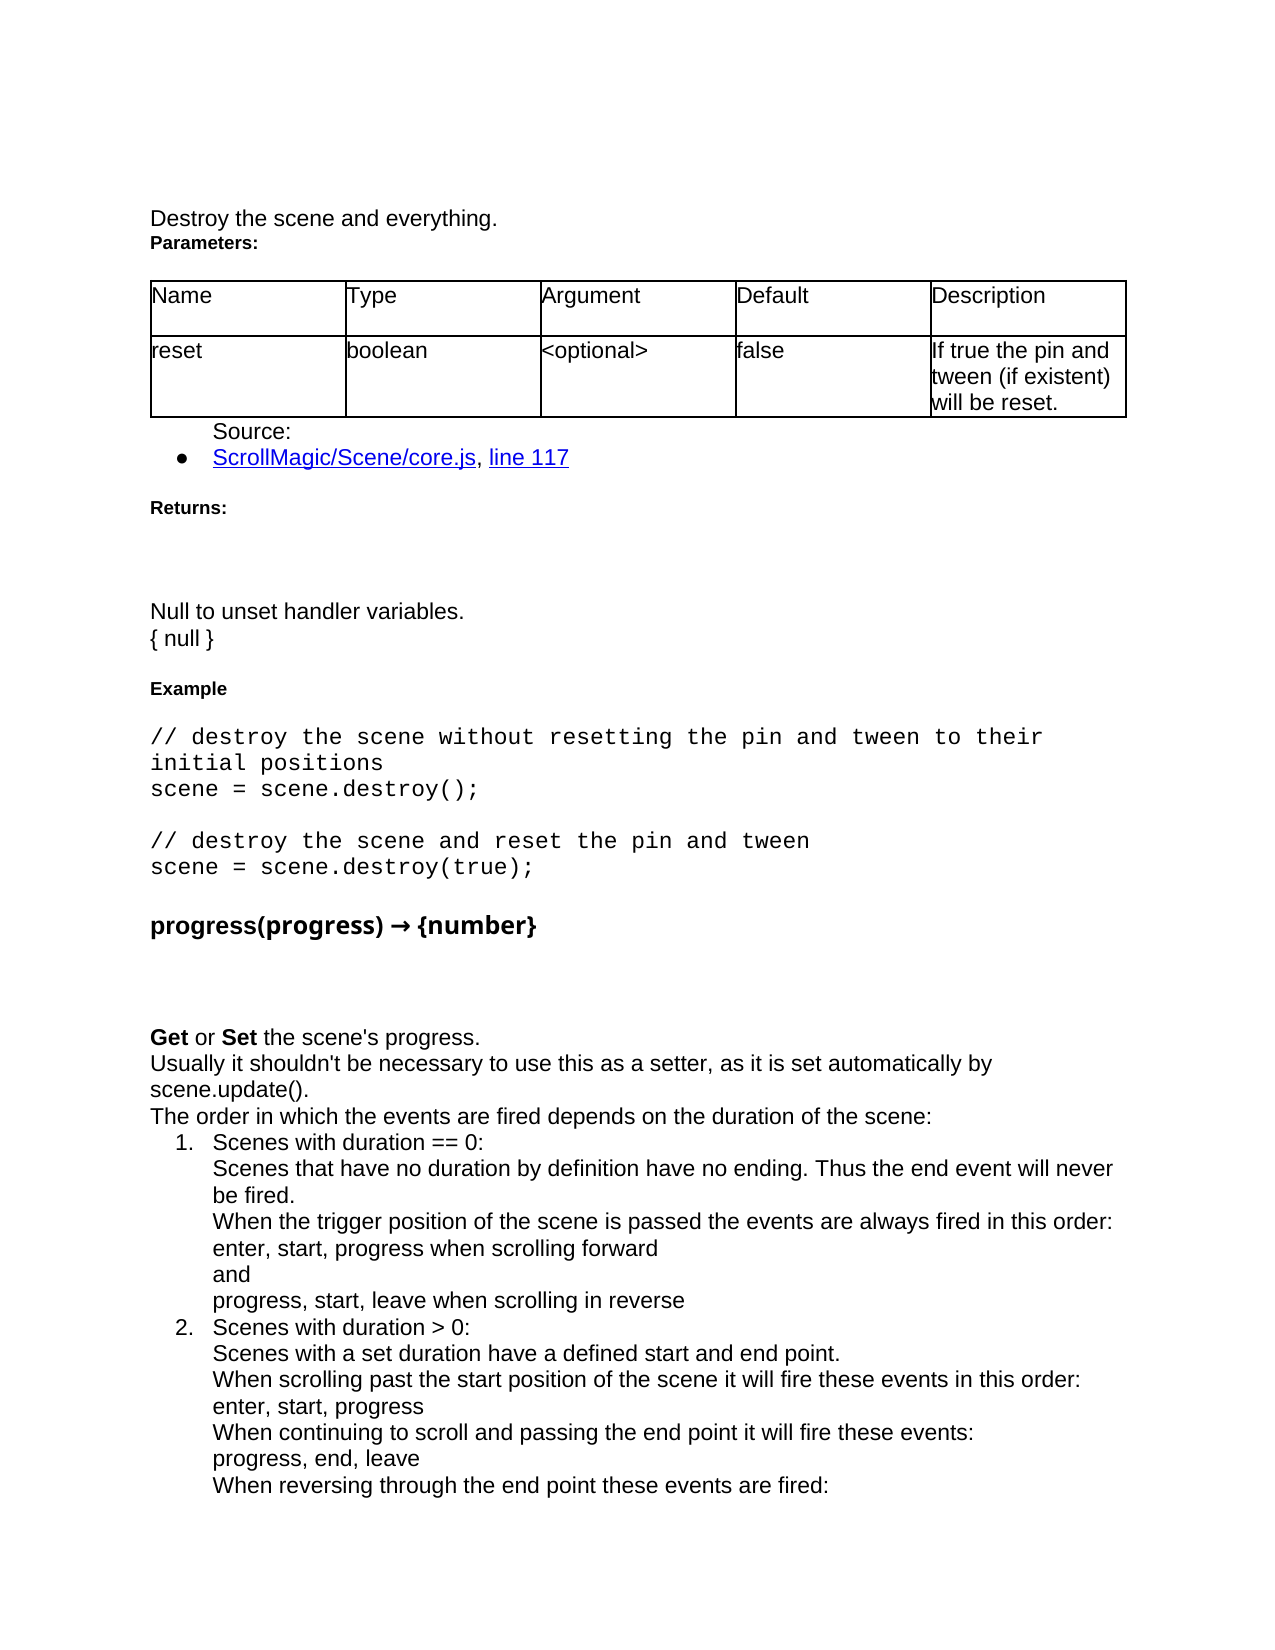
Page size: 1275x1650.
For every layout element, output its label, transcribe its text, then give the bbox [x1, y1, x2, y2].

table_header Name [152, 282, 345, 334]
table_cell reset [152, 337, 345, 416]
table_header Description [932, 282, 1125, 334]
table_cell false [737, 337, 930, 416]
subtitle Returns: [150, 497, 1125, 519]
list ScrollMagic/Scene/core.js, line 117 [175, 444, 1125, 471]
table_header Default [737, 282, 930, 334]
table_cell <optional> [542, 337, 735, 416]
subtitle progress(progress) → {number} [150, 908, 1125, 942]
table_cell boolean [347, 337, 540, 416]
text Get or Set the scene's progress. [150, 1024, 1125, 1050]
text Destroy the scene and everything. [150, 205, 1125, 232]
text Usually it shouldn't be necessary to use this as a setter, as it is set automatically by scene.update(). [150, 1050, 1125, 1103]
subtitle Example [150, 677, 1125, 699]
table_header Argument [542, 282, 735, 334]
text Null to unset handler variables. [150, 598, 1125, 624]
subtitle Parameters: [150, 232, 1125, 253]
list Scenes with duration == 0: Scenes that have no duration by definition have no ending. Thus the end event will never be fired. When the trigger position of the scene is passed the events are always fired in this order: enter, start, progress when scrolling forward and progress, start, leave when scrolling in reverse [175, 1129, 1125, 1313]
text { null } [150, 624, 1125, 651]
table_header Type [347, 282, 540, 334]
text The order in which the events are fired depends on the duration of the scene: [150, 1103, 1125, 1129]
text // destroy the scene without resetting the pin and tween to their initial positions scene = scene.destroy(); // destroy the scene and reset the pin and tween scene = scene.destroy(true); [150, 726, 1125, 881]
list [175, 1313, 1125, 1498]
text Source: [212, 418, 1125, 444]
table_cell If true the pin and tween (if existent) will be reset. [932, 337, 1125, 416]
